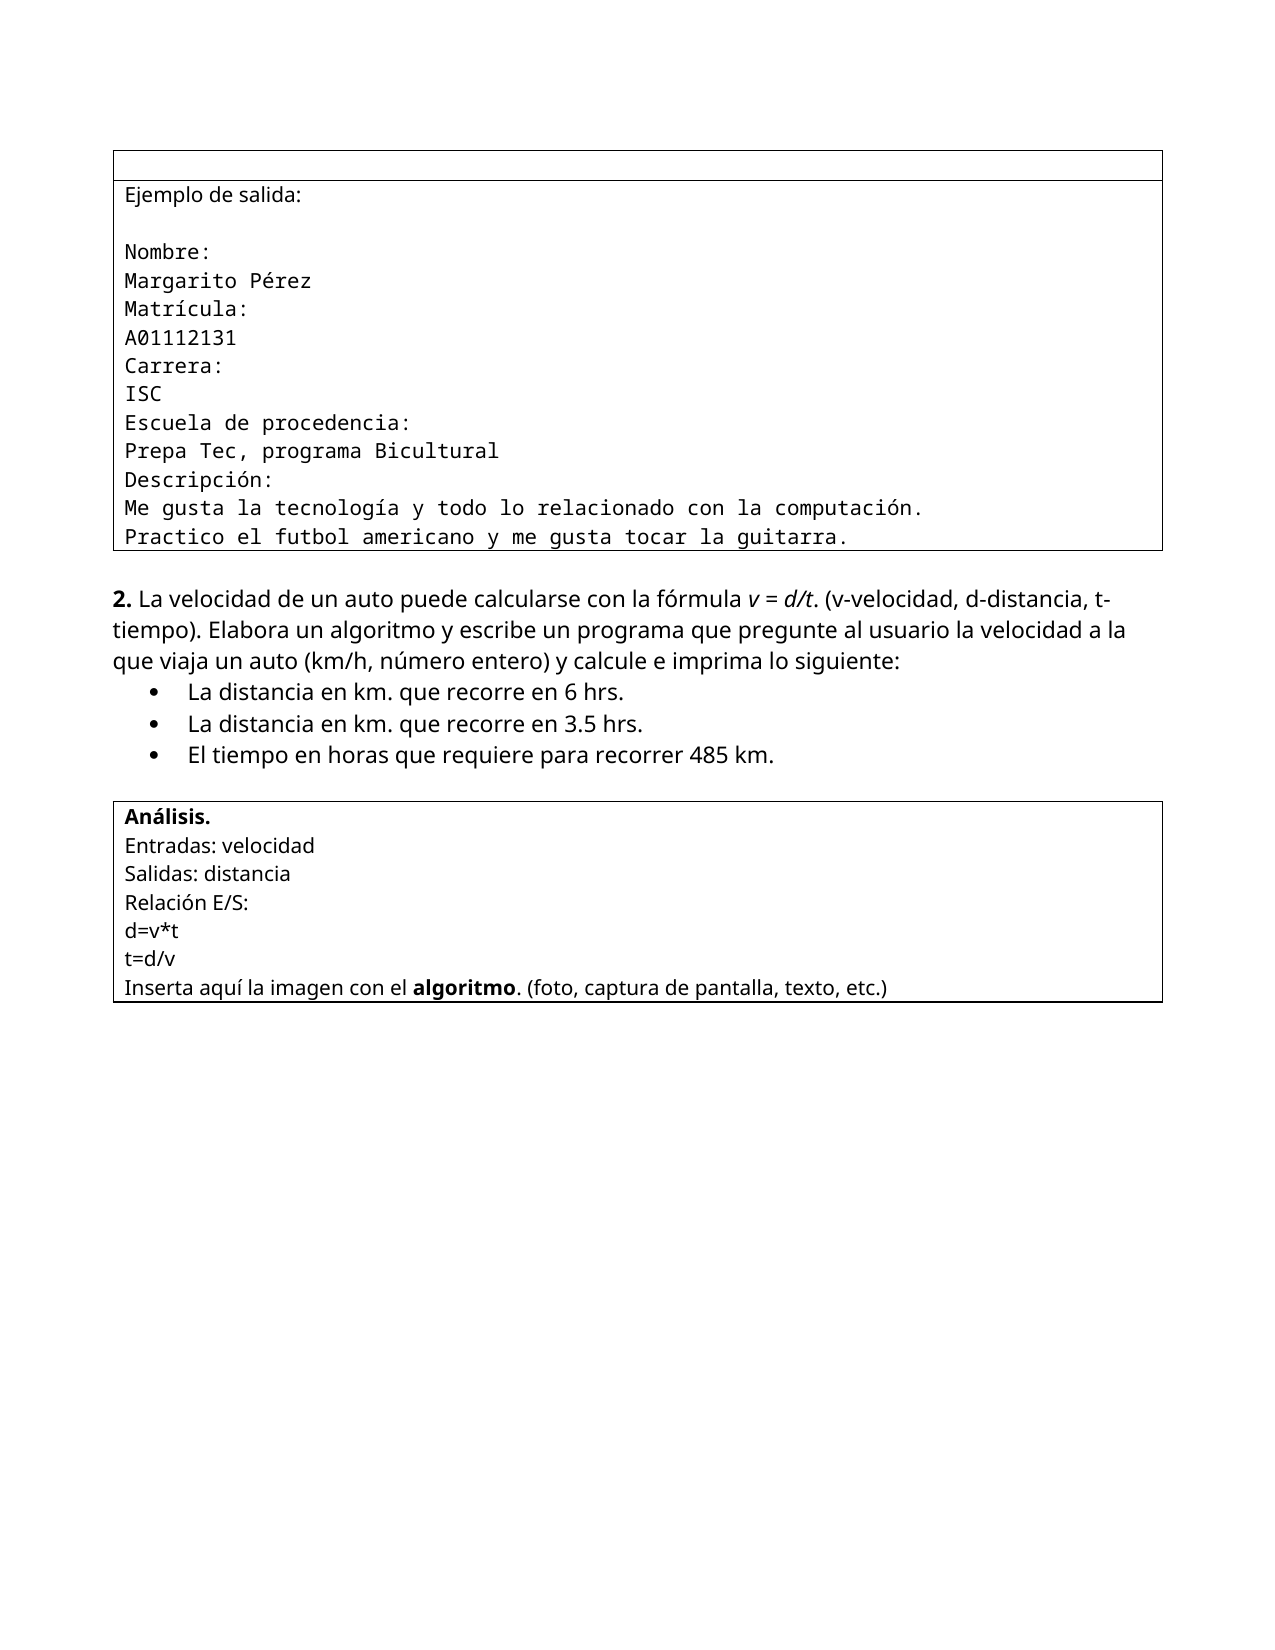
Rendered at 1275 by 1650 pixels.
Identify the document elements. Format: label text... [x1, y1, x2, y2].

list El tiempo en horas que requiere para recorrer 485 km. [150, 739, 1162, 770]
text 2. La velocidad de un auto puede calcularse con la fórmula v = d/t. (v-velocidad, d-distancia, t-tiempo). Elabora un algoritmo y escribe un programa que pregunte al usuario la velocidad a la que viaja un auto (km/h, número entero) y calcule e imprima lo siguiente: [112, 582, 1162, 676]
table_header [114, 151, 1162, 179]
list La distancia en km. que recorre en 3.5 hrs. [150, 707, 1162, 739]
table_header Análisis. Entradas: velocidad Salidas: distancia Relación E/S: d=v*t t=d/v Inserta aquí la imagen con el algoritmo. (foto, captura de pantalla, texto, etc.) El programa lo escribes directamente en el archivo de github, velocidad.py. [114, 802, 1162, 1001]
list La distancia en km. que recorre en 6 hrs. [150, 676, 1162, 707]
table_cell Ejemplo de salida: Nombre: Margarito Pérez Matrícula: A01112131 Carrera: ISC Escuela de procedencia: Prepa Tec, programa Bicultural Descripción: Me gusta la tecnología y todo lo relacionado con la computación. Practico el futbol americano y me gusta tocar la guitarra. [114, 181, 1162, 550]
